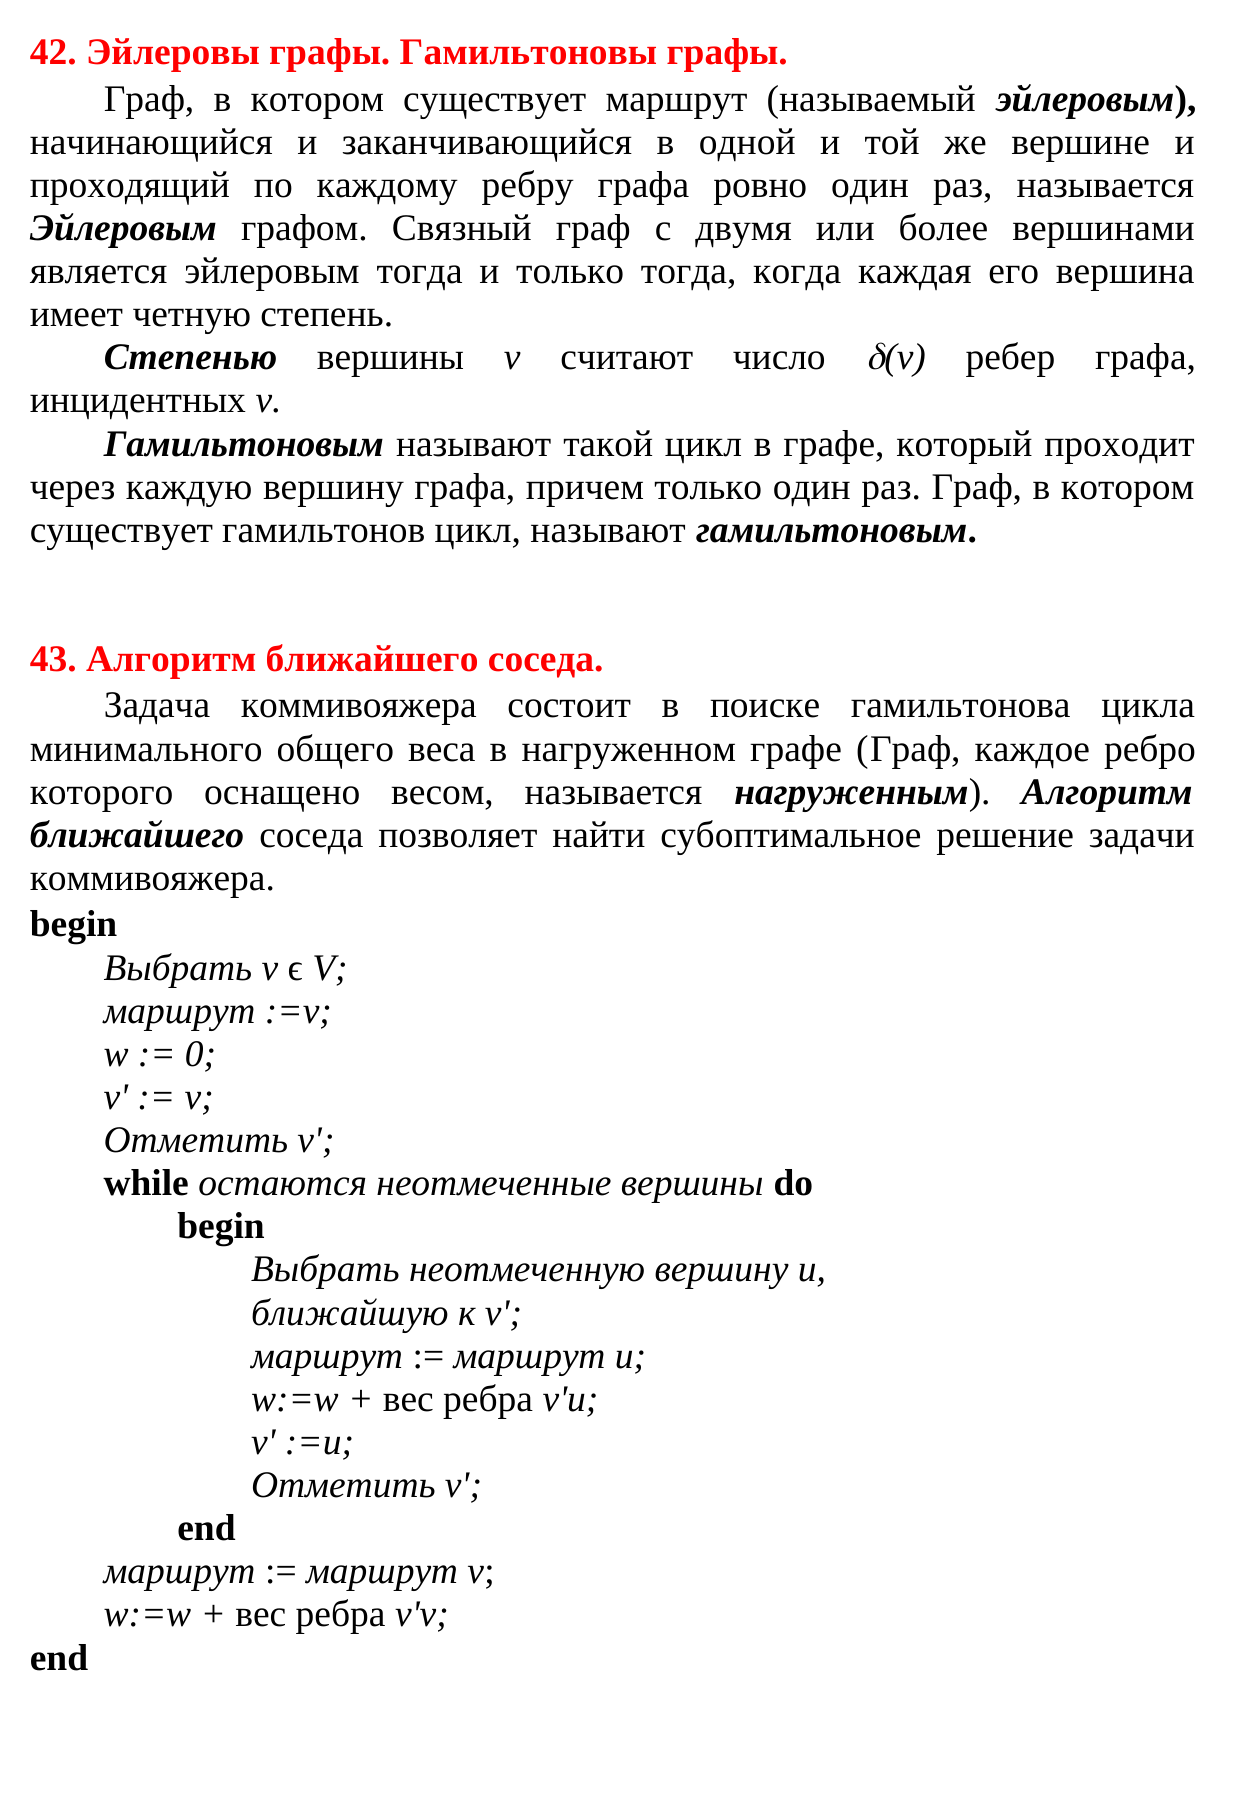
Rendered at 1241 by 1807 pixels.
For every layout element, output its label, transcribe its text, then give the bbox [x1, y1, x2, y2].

text Отметить v'; [29, 1117, 1196, 1161]
text маршрут := маршрут u; [177, 1333, 1196, 1376]
text w := 0; [29, 1031, 1196, 1074]
text Выбрать v ϵ V; [29, 945, 1196, 988]
text begin [103, 1204, 1196, 1247]
text v' := v; [29, 1074, 1196, 1117]
text Степенью вершины v считают число (v) ребер графа, инцидентных v. [29, 335, 1196, 421]
text begin [29, 902, 1196, 945]
text Отметить v'; [177, 1462, 1196, 1506]
text w:=w + вес ребра v'u; [177, 1376, 1196, 1419]
text v' :=u; [177, 1419, 1196, 1462]
text Выбрать неотмеченную вершину и, [177, 1247, 1196, 1290]
text 43. Алгоритм ближайшего соседа. [29, 637, 1196, 680]
text маршрут := маршрут v; [29, 1549, 1196, 1592]
text ближайшую к v'; [251, 1290, 1196, 1333]
text end [103, 1506, 1196, 1549]
text w:=w + вес ребра v'v; [29, 1592, 1196, 1635]
text Гамильтоновым называют такой цикл в графе, который проходит через каждую вершину графа, причем только один раз. Граф, в котором существует гамильтонов цикл, называют гамильтоновым. [29, 421, 1196, 550]
text маршрут :=v; [29, 988, 1196, 1031]
text end [29, 1635, 1196, 1678]
text Задача коммивояжера состоит в поиске гамильтонова цикла минимального общего веса в нагруженном графе (Граф, каждое ребро которого оснащено весом, называется нагруженным). Алгоритм ближайшего соседа позволяет найти субоптимальное решение задачи коммивояжера. [29, 683, 1196, 898]
text Граф, в котором существует маршрут (называемый эйлеровым), начинающийся и заканчивающийся в одной и той же вершине и проходящий по каждому ребру графа ровно один раз, называется Эйлеровым графом. Связный граф с двумя или более вершинами является эйлеровым тогда и только тогда, когда каждая его вершина имеет четную степень. [29, 76, 1196, 335]
text while остаются неотмеченные вершины do [29, 1161, 1196, 1204]
text 42. Эйлеровы графы. Гамильтоновы графы. [29, 29, 1196, 73]
